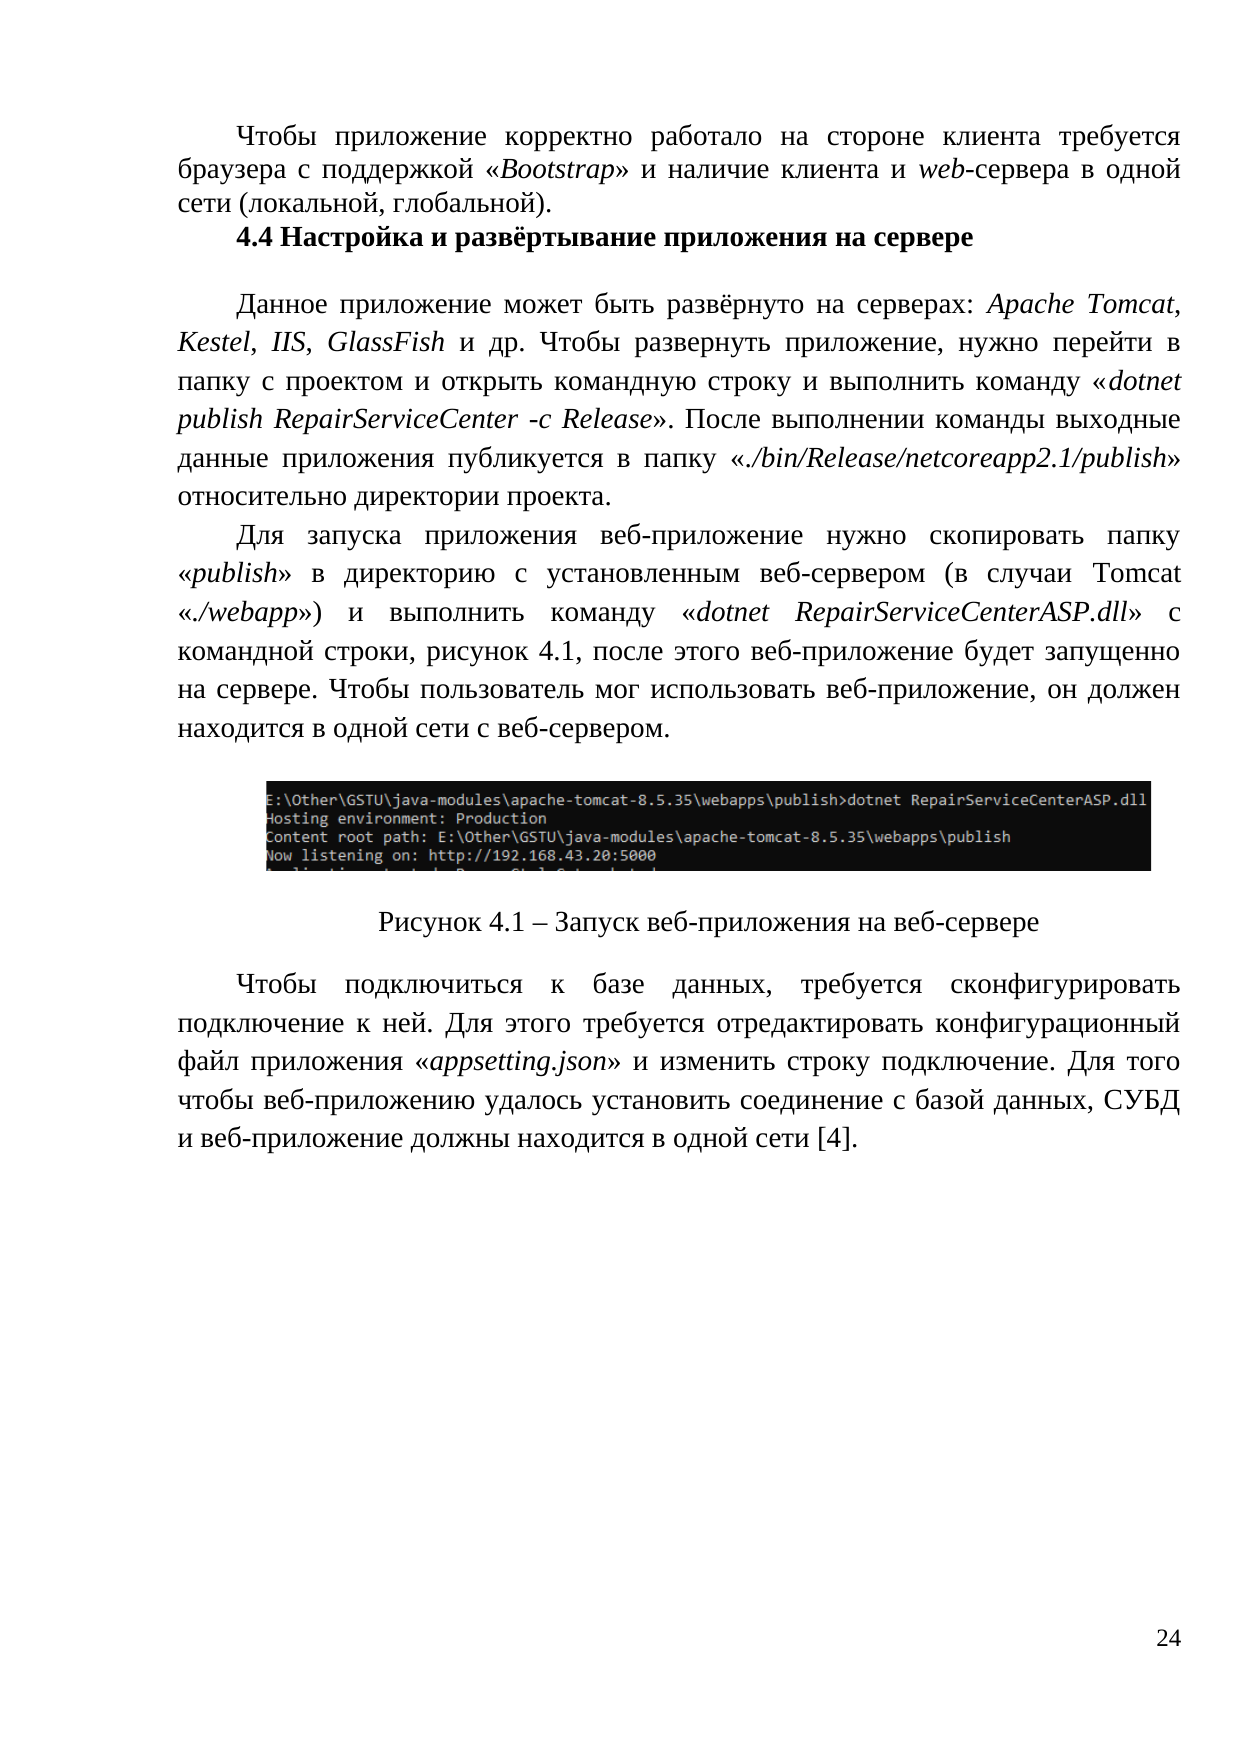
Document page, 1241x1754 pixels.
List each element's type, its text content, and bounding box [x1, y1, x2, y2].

text Чтобы приложение корректно работало на стороне клиента требуется браузера с поддержкой «Bootstrap» и наличие клиента и web-сервера в одной сети (локальной, глобальной). [177, 118, 1181, 219]
picture [266, 781, 1152, 871]
text Для запуска приложения веб-приложение нужно скопировать папку «publish» в директорию с установленным веб-сервером (в случаи Tomcat «./webapp») и выполнить команду «dotnet RepairServiceCenterASP.dll» с командной строки, рисунок 4.1, после этого веб-приложение будет запущенно на сервере. Чтобы пользователь мог использовать веб-приложение, он должен находится в одной сети с веб-сервером. [177, 517, 1181, 743]
text Данное приложение может быть развёрнуто на серверах: Apache Tomcat, Kestel, IIS, GlassFish и др. Чтобы развернуть приложение, нужно перейти в папку с проектом и открыть командную строку и выполнить команду «dotnet publish RepairServiceCenter -c Release». После выполнении команды выходные данные приложения публикуется в папку «./bin/Release/netcoreapp2.1/publish» относительно директории проекта. [177, 286, 1181, 512]
text Чтобы подключиться к базе данных, требуется сконфигурировать подключение к ней. Для этого требуется отредактировать конфигурационный файл приложения «appsetting.json» и изменить строку подключение. Для того чтобы веб-приложению удалось установить соединение с базой данных, СУБД и веб-приложение должны находится в одной сети [4]. [177, 966, 1181, 1154]
text Рисунок 4.1 – Запуск веб-приложения на веб-сервере [177, 904, 1181, 937]
text 4.4 Настройка и развёртывание приложения на сервере [177, 219, 1181, 252]
